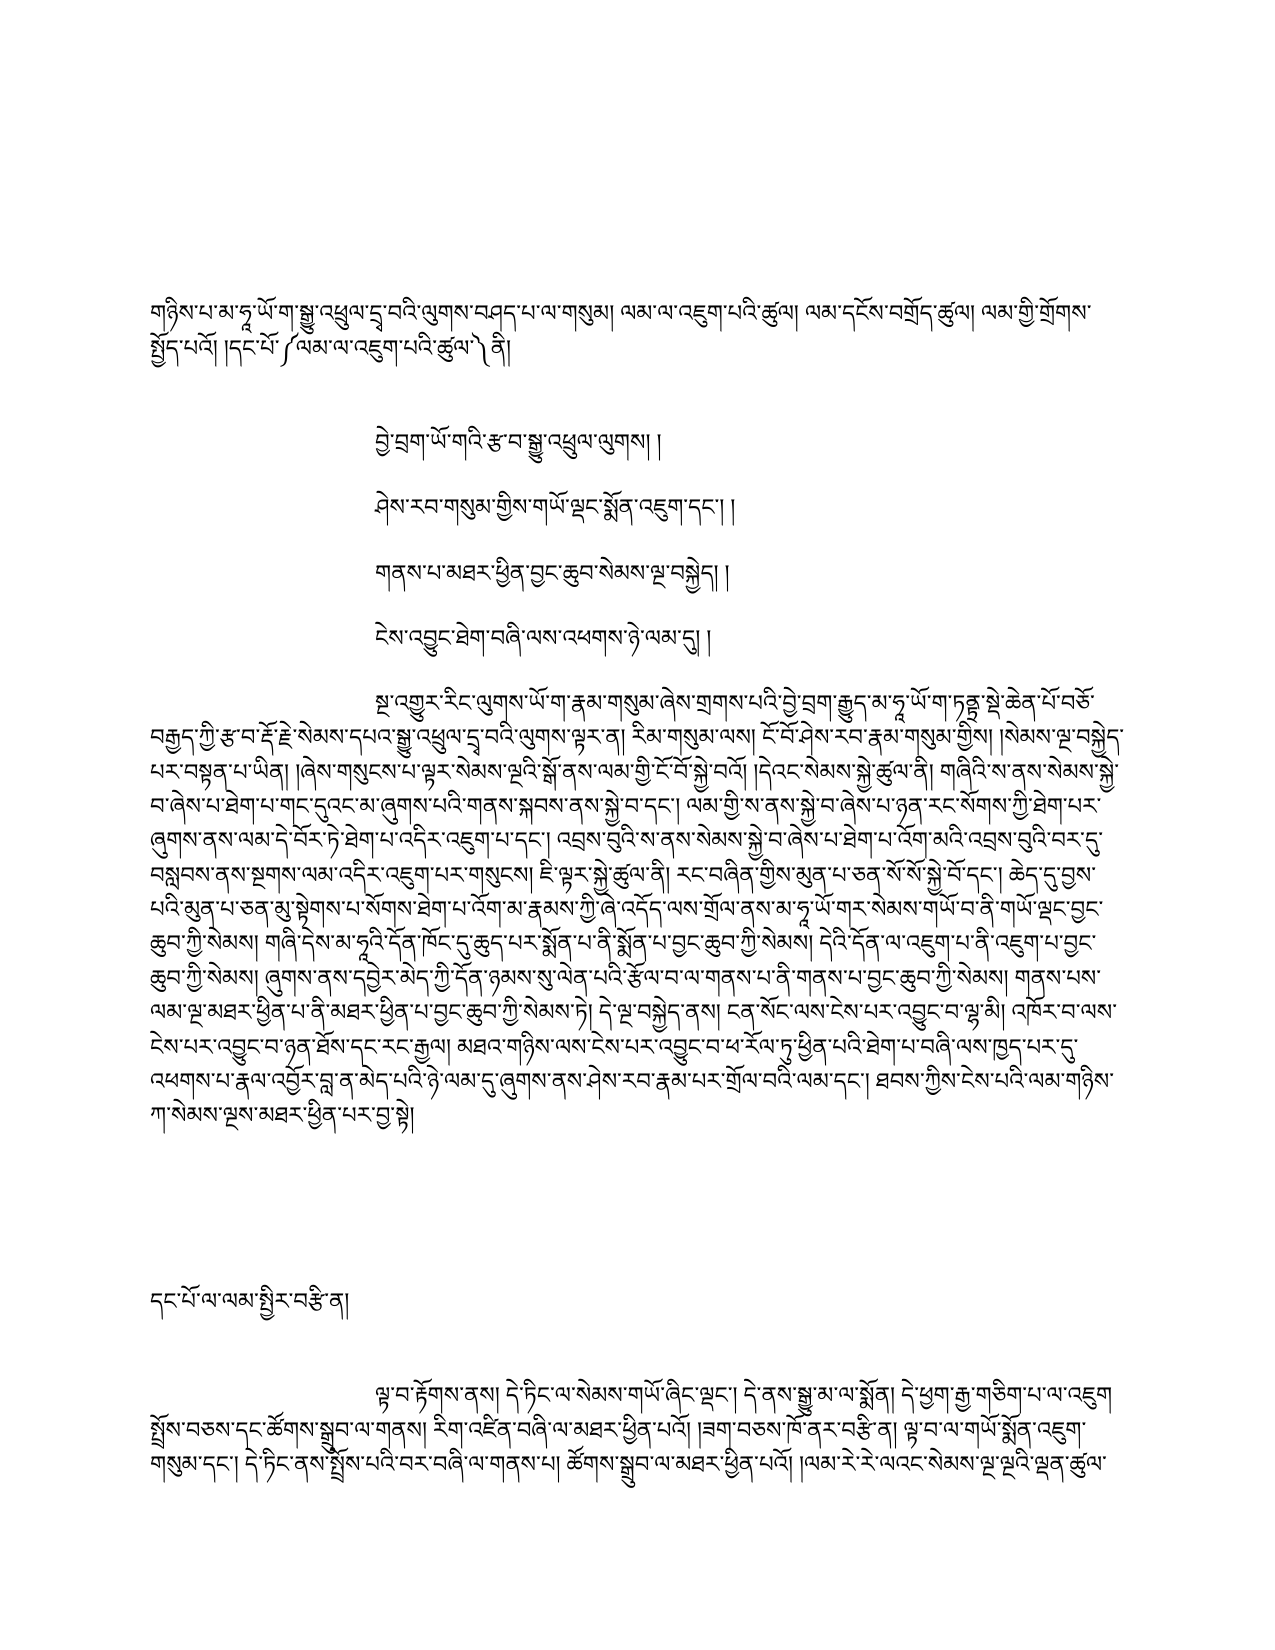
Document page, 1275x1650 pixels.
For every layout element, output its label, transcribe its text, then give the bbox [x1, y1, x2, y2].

text ངེས་འབྱུང་ཐེག་བཞི་ལས་འཕགས་ཉེ་ལམ་དུ། ། [150, 626, 1125, 655]
text སྔ་འགྱུར་རིང་ལུགས་ཡོ་ག་རྣམ་གསུམ་ཞེས་གྲགས་པའི་བྱེ་བྲག་རྒྱུད་མ་ཧཱ་ཡོ་ག་ཏནྟྲ་སྡེ་ཆེན་པོ་བཅོ་བརྒྱད་ཀྱི་རྩ་བ་རྡོ་རྗེ་སེམས་དཔའ་སྒྱུ་འཕྲུལ་དྲྭ་བའི་ལུགས་ལྟར་ན། རིམ་གསུམ་ལས། ངོ་བོ་ཤེས་རབ་རྣམ་གསུམ་གྱིས། །སེམས་ལྔ་བསྐྱེད་པར་བསྟན་པ་ཡིན། །ཞེས་གསུངས་པ་ལྟར་སེམས་ལྔའི་སྒོ་ནས་ལམ་གྱི་ངོ་བོ་སྐྱེ་བའོ། །དེའང་སེམས་སྐྱེ་ཚུལ་ནི། གཞིའི་ས་ནས་སེམས་སྐྱེ་བ་ཞེས་པ་ཐེག་པ་གང་དུའང་མ་ཞུགས་པའི་གནས་སྐབས་ནས་སྐྱེ་བ་དང༌། ལམ་གྱི་ས་ནས་སྐྱེ་བ་ཞེས་པ་ཉན་རང་སོགས་ཀྱི་ཐེག་པར་ཞུགས་ནས་ལམ་དེ་བོར་ཏེ་ཐེག་པ་འདིར་འཇུག་པ་དང༌། འབྲས་བུའི་ས་ནས་སེམས་སྐྱེ་བ་ཞེས་པ་ཐེག་པ་འོག་མའི་འབྲས་བུའི་བར་དུ་བསླབས་ནས་སྔགས་ལམ་འདིར་འཇུག་པར་གསུངས། ཇི་ལྟར་སྐྱེ་ཚུལ་ནི། རང་བཞིན་གྱིས་མུན་པ་ཅན་སོ་སོ་སྐྱེ་བོ་དང༌། ཆེད་དུ་བྱས་པའི་མུན་པ་ཅན་མུ་སྟེགས་པ་སོགས་ཐེག་པ་འོག་མ་རྣམས་ཀྱི་ཞེ་འདོད་ལས་གྲོལ་ནས་མ་ཧཱ་ཡོ་གར་སེམས་གཡོ་བ་ནི་གཡོ་ལྡང་བྱང་ཆུབ་ཀྱི་སེམས། གཞི་དེས་མ་ཧཱའི་དོན་ཁོང་དུ་ཆུད་པར་སྨོན་པ་ནི་སྨོན་པ་བྱང་ཆུབ་ཀྱི་སེམས། དེའི་དོན་ལ་འཇུག་པ་ནི་འཇུག་པ་བྱང་ཆུབ་ཀྱི་སེམས། ཞུགས་ནས་དབྱེར་མེད་ཀྱི་དོན་ཉམས་སུ་ལེན་པའི་རྩོལ་བ་ལ་གནས་པ་ནི་གནས་པ་བྱང་ཆུབ་ཀྱི་སེམས། གནས་པས་ལམ་ལྔ་མཐར་ཕྱིན་པ་ནི་མཐར་ཕྱིན་པ་བྱང་ཆུབ་ཀྱི་སེམས་ཏེ། དེ་ལྔ་བསྐྱེད་ནས། ངན་སོང་ལས་ངེས་པར་འབྱུང་བ་ལྷ་མི། འཁོར་བ་ལས་ངེས་པར་འབྱུང་བ་ཉན་ཐོས་དང་རང་རྒྱལ། མཐའ་གཉིས་ལས་ངེས་པར་འབྱུང་བ་ཕ་རོལ་ཏུ་ཕྱིན་པའི་ཐེག་པ་བཞི་ལས་ཁྱད་པར་དུ་འཕགས་པ་རྣལ་འབྱོར་བླ་ན་མེད་པའི་ཉེ་ལམ་དུ་ཞུགས་ནས་ཤེས་རབ་རྣམ་པར་གྲོལ་བའི་ལམ་དང༌། ཐབས་ཀྱིས་ངེས་པའི་ལམ་གཉིས་ཀ་སེམས་ལྔས་མཐར་ཕྱིན་པར་བྱ་སྟེ། [150, 691, 1125, 1133]
text གཉིས་པ་མ་ཧཱ་ཡོ་ག་སྒྱུ་འཕྲུལ་དྲྭ་བའི་ལུགས་བཤད་པ་ལ་གསུམ། ལམ་ལ་འཇུག་པའི་ཚུལ། ལམ་དངོས་བགྲོད་ཚུལ། ལམ་གྱི་གྲོགས་སྤྱོད་པའོ། །དང་པོ་༼ལམ་ལ་འཇུག་པའི་ཚུལ་༽ནི། [150, 301, 1125, 365]
text གནས་པ་མཐར་ཕྱིན་བྱང་ཆུབ་སེམས་ལྔ་བསྐྱེད། ། [150, 560, 1125, 590]
text བྱེ་བྲག་ཡོ་གའི་རྩ་བ་སྒྱུ་འཕྲུལ་ལུགས། ། [150, 430, 1125, 460]
text དང་པོ་ལ་ལམ་སྤྱིར་བརྩི་ན། [150, 1288, 1125, 1318]
text ཤེས་རབ་གསུམ་གྱིས་གཡོ་ལྡང་སྨོན་འཇུག་དང༌། ། [150, 495, 1125, 525]
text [150, 1383, 1125, 1482]
